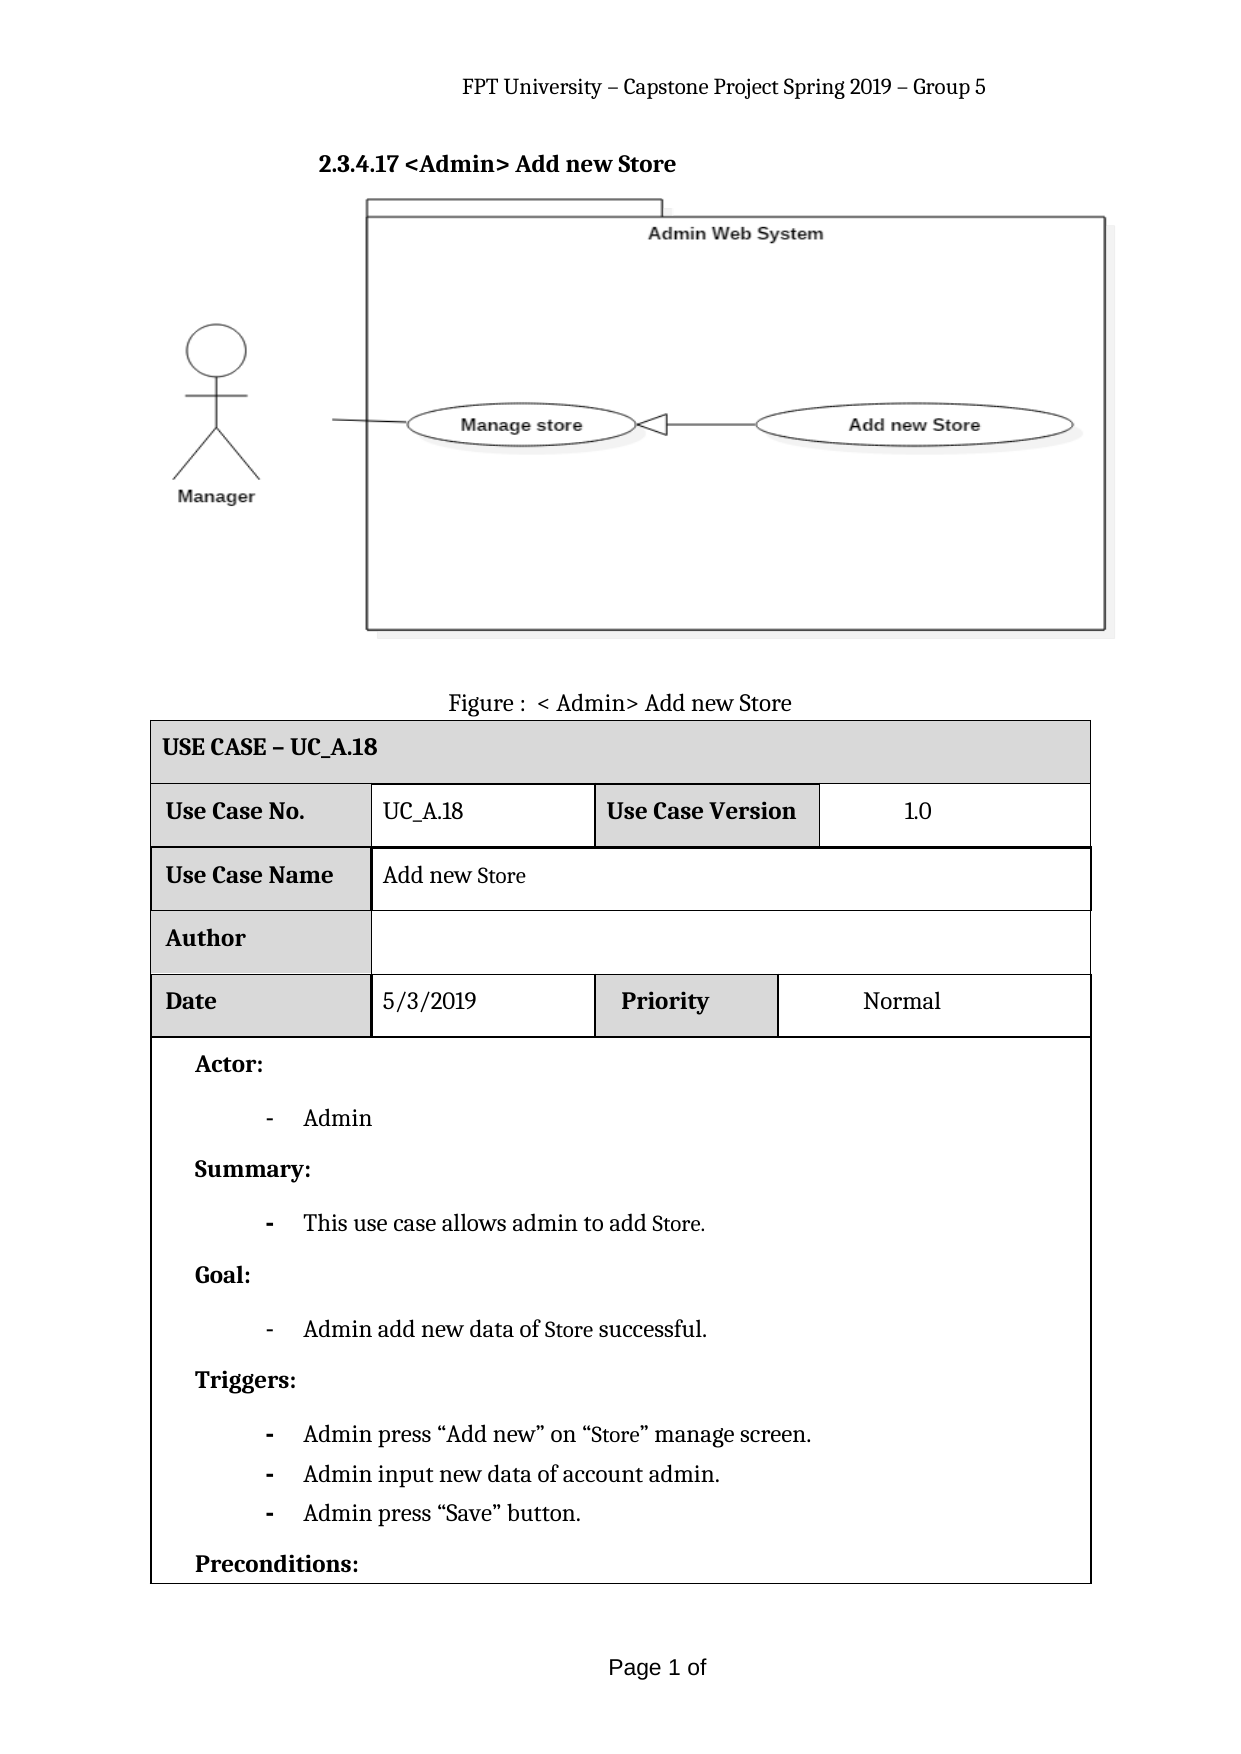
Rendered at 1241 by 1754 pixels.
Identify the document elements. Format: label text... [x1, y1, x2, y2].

subtitle Figure : < Admin> Add new Store [150, 680, 1090, 717]
table_cell UC_A.18 [372, 785, 594, 846]
table_cell 5/3/2019 [373, 975, 594, 1036]
table_cell Author [151, 911, 371, 973]
table_cell Priority [596, 975, 777, 1036]
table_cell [152, 1038, 1090, 1583]
table_cell Use Case No. [151, 784, 371, 846]
table_header USE CASE – UC_A.18 [151, 721, 1090, 783]
table_cell Date [152, 975, 370, 1036]
table_cell Use Case Version [596, 785, 819, 846]
subtitle 2.3.4.17 <Admin> Add new Store [319, 150, 1090, 179]
table_cell Use Case Name [152, 848, 370, 910]
picture [87, 187, 1163, 680]
table_cell [372, 911, 1090, 973]
table_cell 1.0 [820, 784, 1090, 846]
table_cell Normal [779, 975, 1090, 1036]
table_cell Add new Store [373, 849, 1090, 910]
